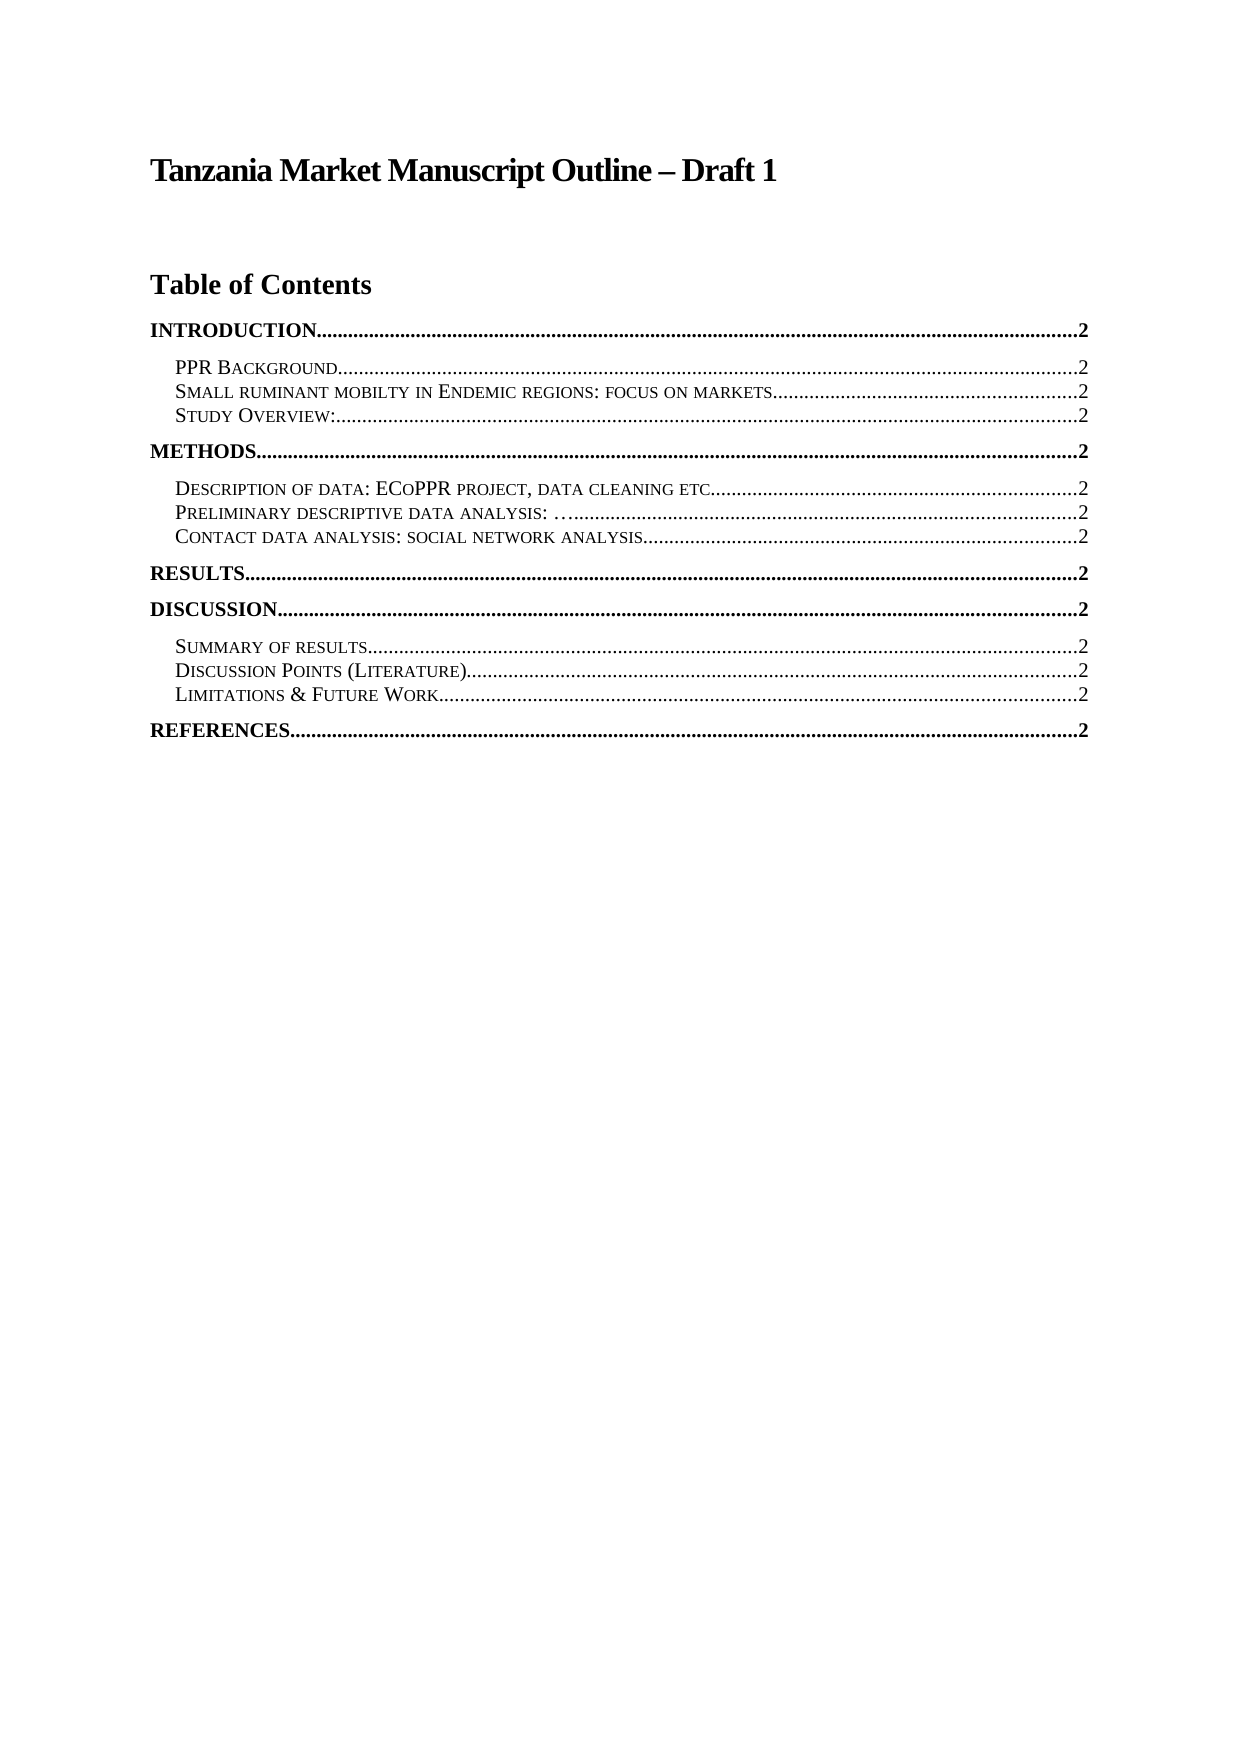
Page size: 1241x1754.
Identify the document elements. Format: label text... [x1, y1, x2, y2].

title Tanzania Market Manuscript Outline – Draft 1 [150, 150, 1090, 188]
